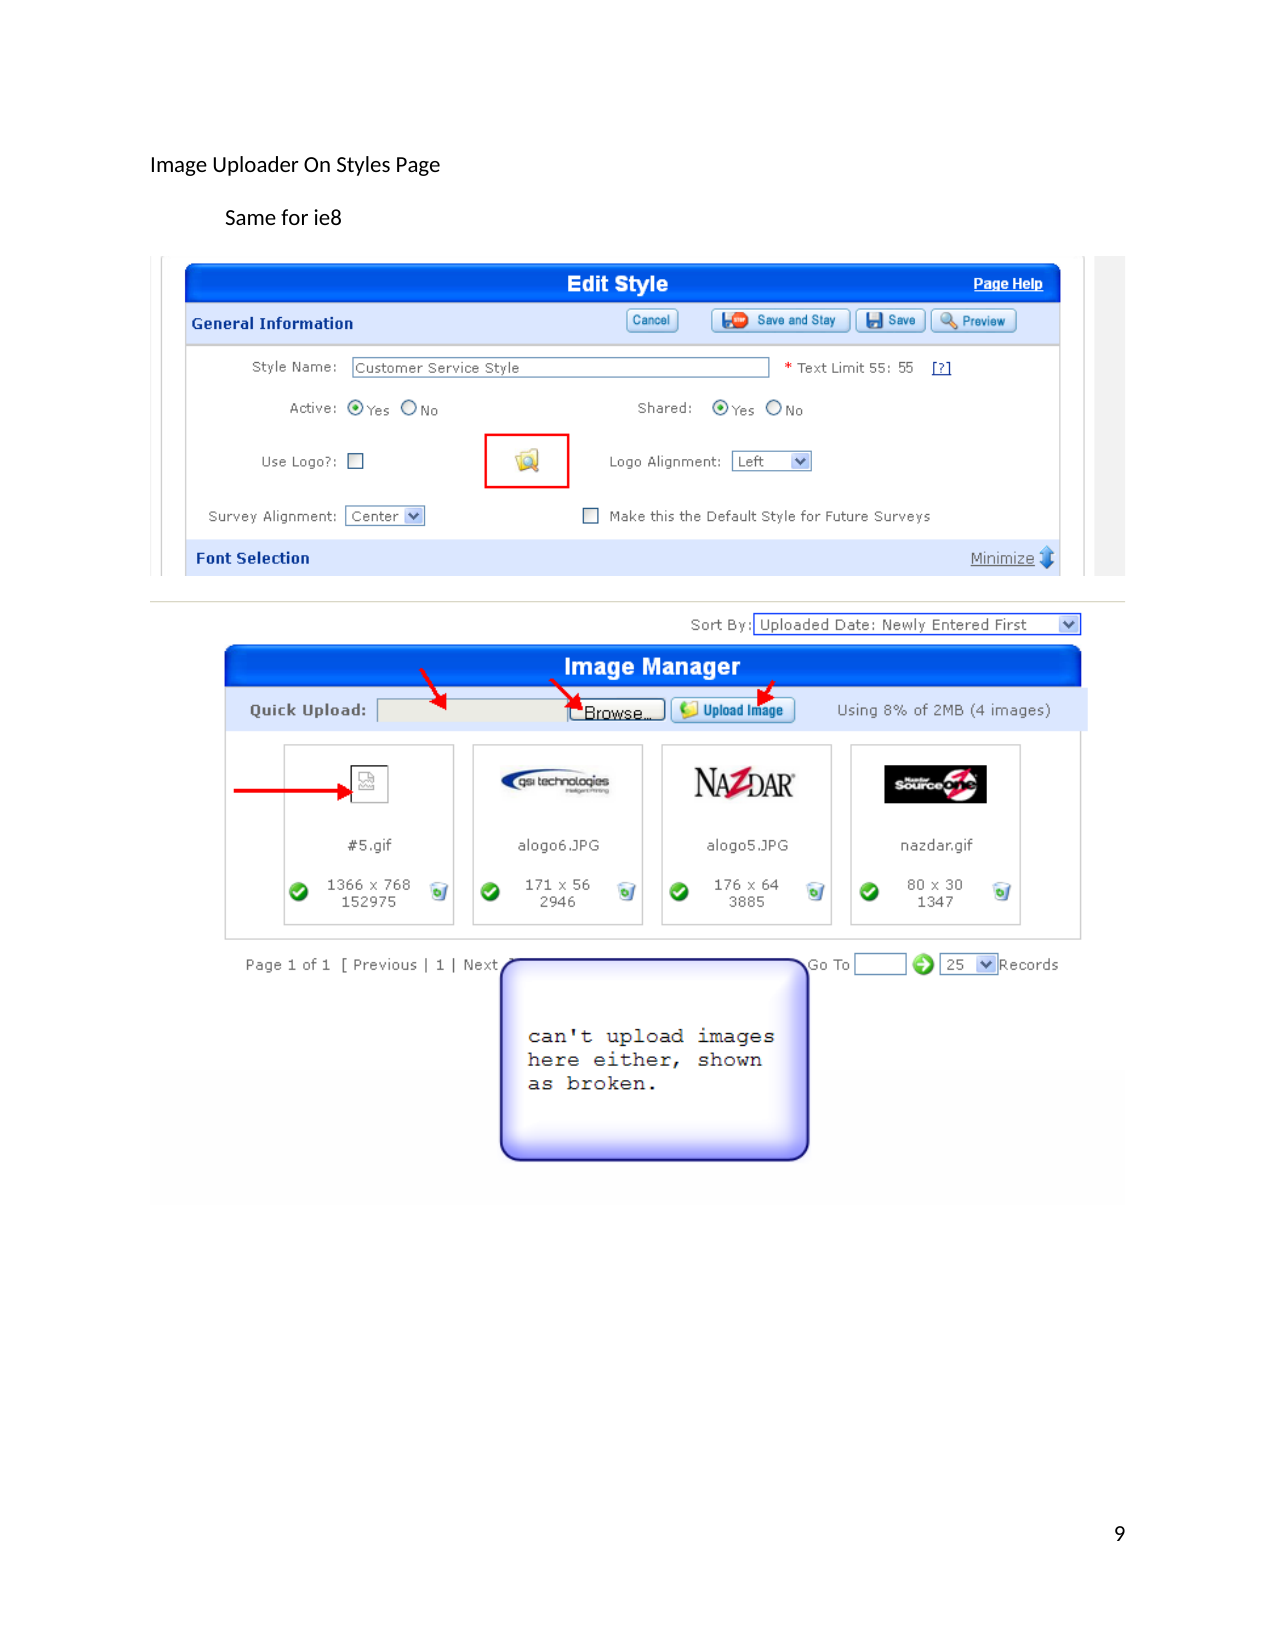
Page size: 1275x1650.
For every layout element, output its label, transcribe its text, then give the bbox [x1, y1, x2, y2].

picture [150, 601, 1125, 1205]
picture [150, 256, 1125, 576]
text Same for ie8 [150, 203, 1125, 231]
text Image Uploader On Styles Page [150, 150, 1125, 178]
